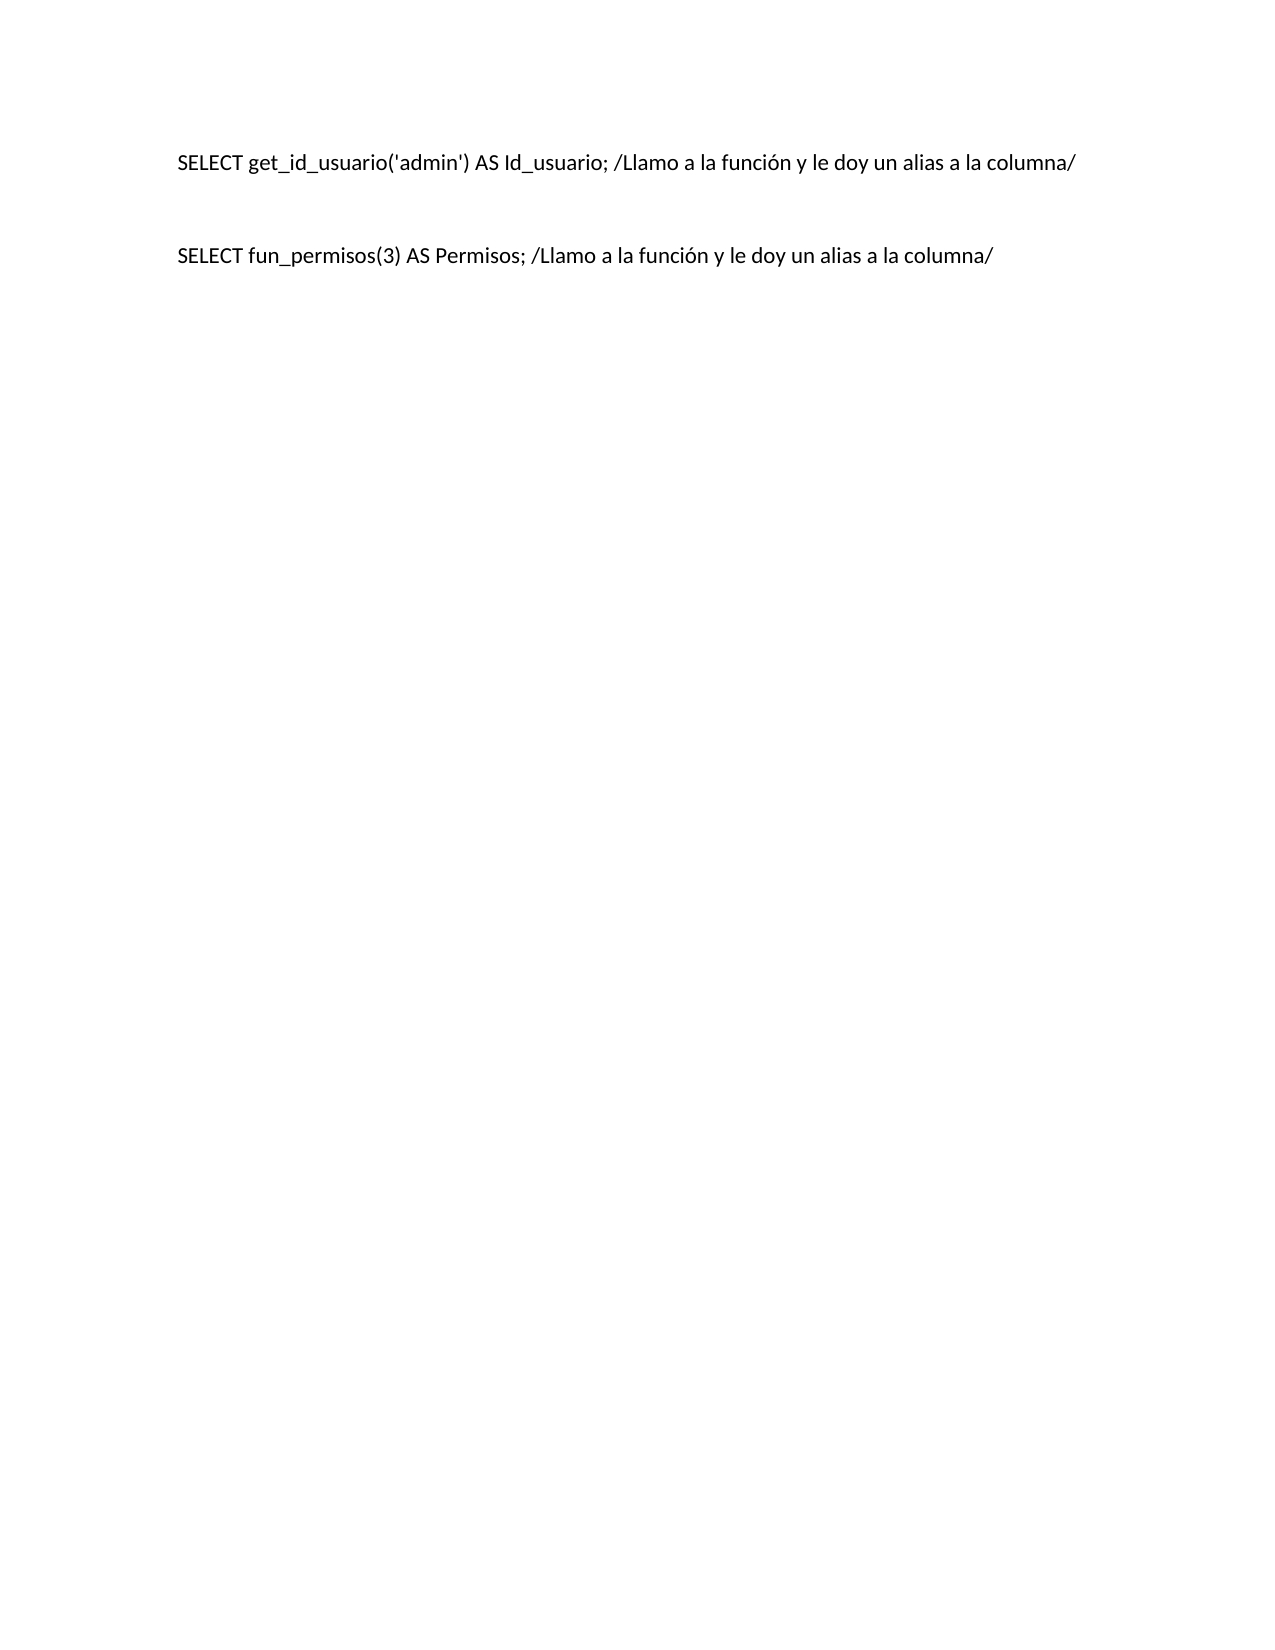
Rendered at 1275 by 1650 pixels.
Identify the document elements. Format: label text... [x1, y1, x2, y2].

text SELECT get_id_usuario('admin') AS Id_usuario; /Llamo a la función y le doy un alias a la columna/ [177, 148, 1098, 176]
text SELECT fun_permisos(3) AS Permisos; /Llamo a la función y le doy un alias a la columna/ [177, 241, 1098, 269]
